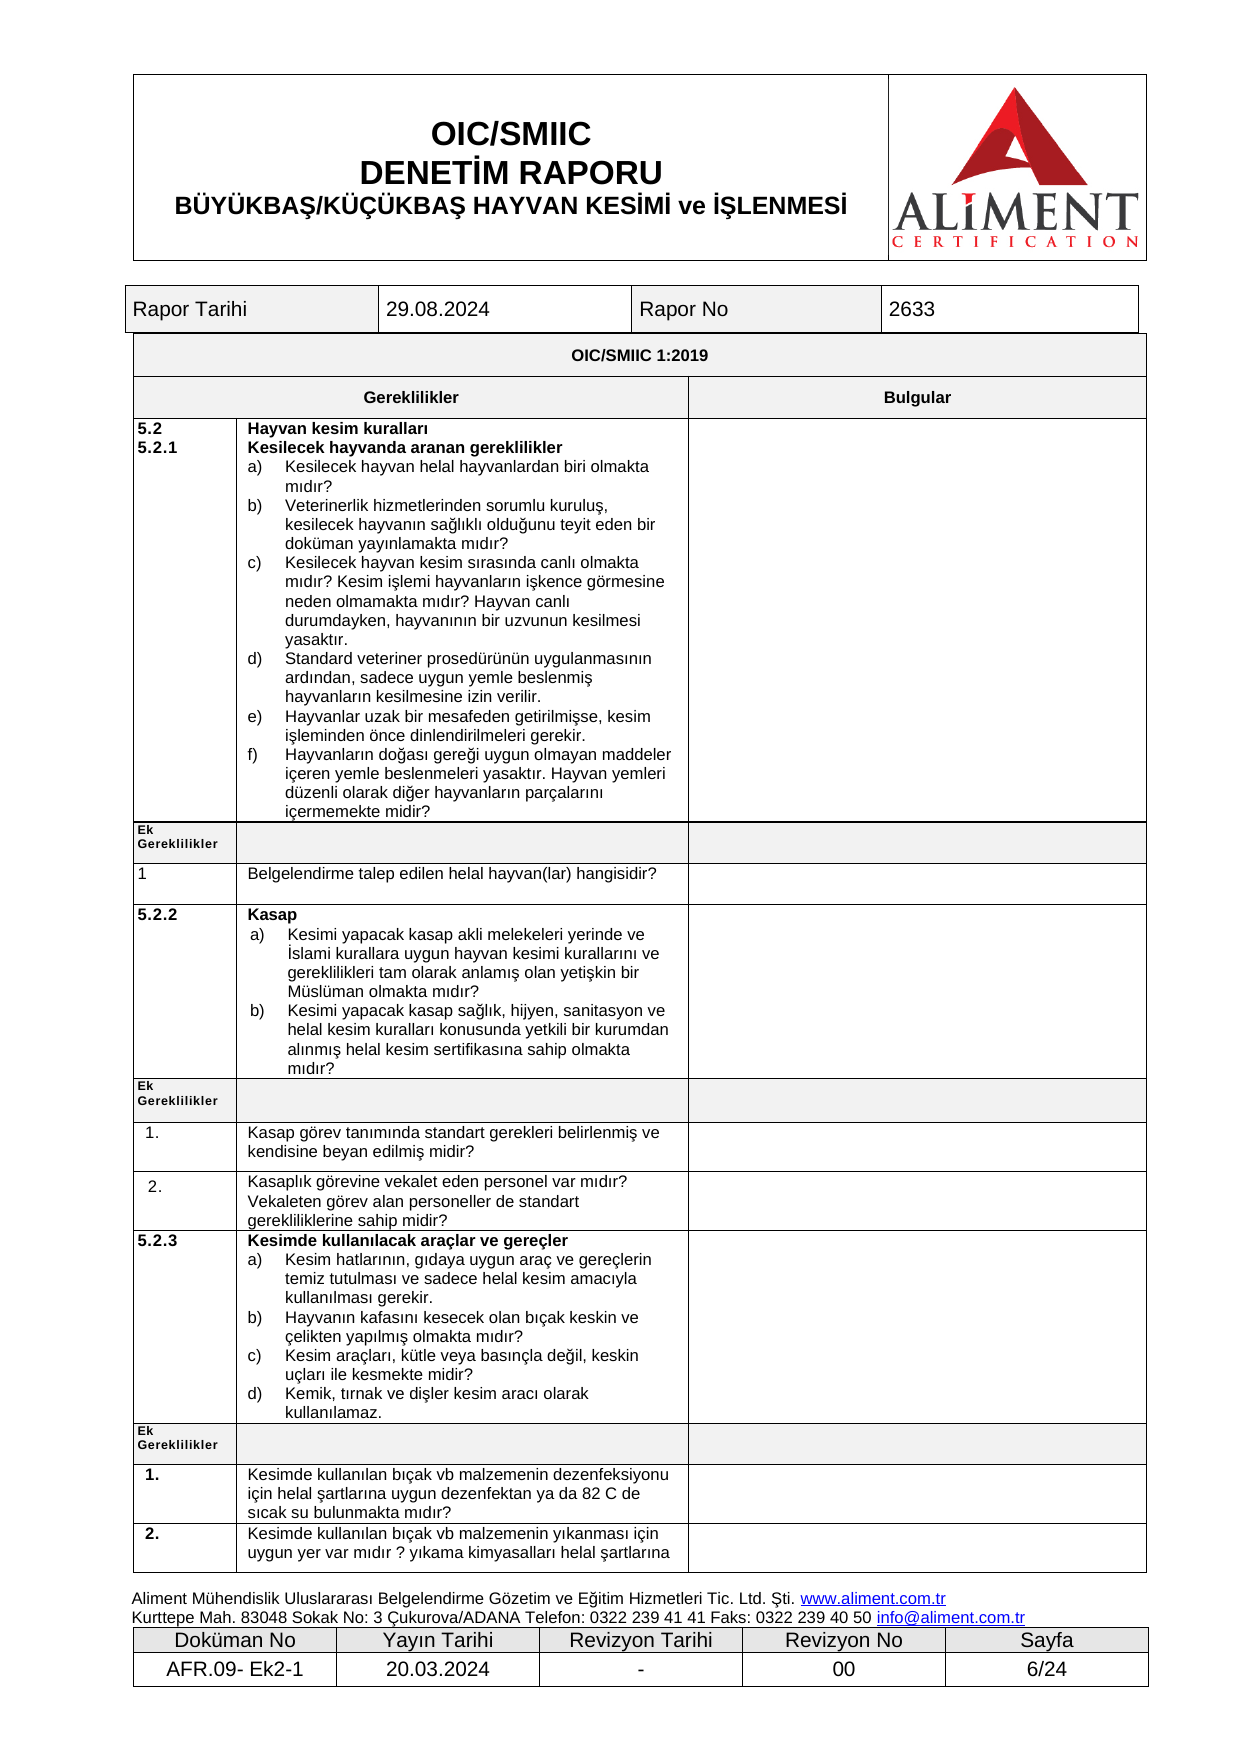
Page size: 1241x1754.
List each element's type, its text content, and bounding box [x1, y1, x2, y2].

table_cell Gereklilikler [134, 377, 688, 418]
table_cell Hayvan kesim kuralları Kesilecek hayvanda aranan gereklilikler Kesilecek hayvan helal hayvanlardan biri olmakta mıdır? Veterinerlik hizmetlerinden sorumlu kuruluş, kesilecek hayvanın sağlıklı olduğunu teyit eden bir doküman yayınlamakta mıdır? Kesilecek hayvan kesim sırasında canlı olmakta mıdır? Kesim işlemi hayvanların işkence görmesine neden olmamakta mıdır? Hayvan canlı durumdayken, hayvanının bir uzvunun kesilmesi yasaktır. Standard veteriner prosedürünün uygulanmasının ardından, sadece uygun yemle beslenmiş hayvanların kesilmesine izin verilir. Hayvanlar uzak bir mesafeden getirilmişse, kesim işleminden önce dinlendirilmeleri gerekir. Hayvanların doğası gereği uygun olmayan maddeler içeren yemle beslenmeleri yasaktır. Hayvan yemleri düzenli olarak diğer hayvanların parçalarını içermemekte midir? [237, 419, 688, 821]
table_cell Ek Gereklilikler [134, 823, 236, 863]
table_header OIC/SMIIC 1:2019 [134, 334, 1146, 376]
table_cell [237, 823, 688, 863]
table_cell [689, 1465, 1146, 1522]
table_cell [689, 1231, 1146, 1422]
table_cell Kesimde kullanılacak araçlar ve gereçler Kesim hatlarının, gıdaya uygun araç ve gereçlerin temiz tutulması ve sadece helal kesim amacıyla kullanılması gerekir. Hayvanın kafasını kesecek olan bıçak keskin ve çelikten yapılmış olmakta mıdır? Kesim araçları, kütle veya basınçla değil, keskin uçları ile kesmekte midir? Kemik, tırnak ve dişler kesim aracı olarak kullanılamaz. [237, 1231, 688, 1422]
table_cell [134, 1123, 236, 1171]
picture [888, 79, 1142, 255]
table_cell [237, 1424, 688, 1464]
table_cell [689, 1524, 1146, 1572]
table_cell Kesimde kullanılan bıçak vb malzemenin dezenfeksiyonu için helal şartlarına uygun dezenfektan ya da 82 C de sıcak su bulunmakta mıdır? [237, 1465, 688, 1522]
table_cell 5.2.3 [134, 1231, 236, 1422]
table_cell 1 [134, 864, 236, 904]
table_cell [237, 1079, 688, 1122]
table_cell 5.2.2 [134, 905, 236, 1078]
table_cell Kasap görev tanımında standart gerekleri belirlenmiş ve kendisine beyan edilmiş midir? [237, 1123, 688, 1171]
table_cell Ek Gereklilikler [134, 1424, 236, 1464]
table_cell Kesimde kullanılan bıçak vb malzemenin yıkanması için uygun yer var mıdır ? yıkama kimyasalları helal şartlarına uygun mudur? [237, 1524, 688, 1572]
table_cell [689, 1123, 1146, 1171]
table_cell [134, 1524, 236, 1572]
table_cell [689, 905, 1146, 1078]
table_cell Ek Gereklilikler [134, 1079, 236, 1122]
table_cell Bulgular [689, 377, 1146, 418]
table_cell [689, 1424, 1146, 1464]
table_cell 5.2 5.2.1 [134, 419, 236, 821]
table_cell Kasaplık görevine vekalet eden personel var mıdır? Vekaleten görev alan personeller de standart gerekliliklerine sahip midir? [237, 1172, 688, 1230]
table_cell [689, 823, 1146, 863]
table_cell [689, 1172, 1146, 1230]
table_cell Belgelendirme talep edilen helal hayvan(lar) hangisidir? [237, 864, 688, 904]
table_cell [134, 1465, 236, 1522]
table_cell [689, 864, 1146, 904]
table_cell [134, 1172, 236, 1230]
table_cell [689, 419, 1146, 821]
table_cell Kasap Kesimi yapacak kasap akli melekeleri yerinde ve İslami kurallara uygun hayvan kesimi kurallarını ve gereklilikleri tam olarak anlamış olan yetişkin bir Müslüman olmakta mıdır? Kesimi yapacak kasap sağlık, hijyen, sanitasyon ve helal kesim kuralları konusunda yetkili bir kurumdan alınmış helal kesim sertifikasına sahip olmakta mıdır? [237, 905, 688, 1078]
table_cell [689, 1079, 1146, 1122]
